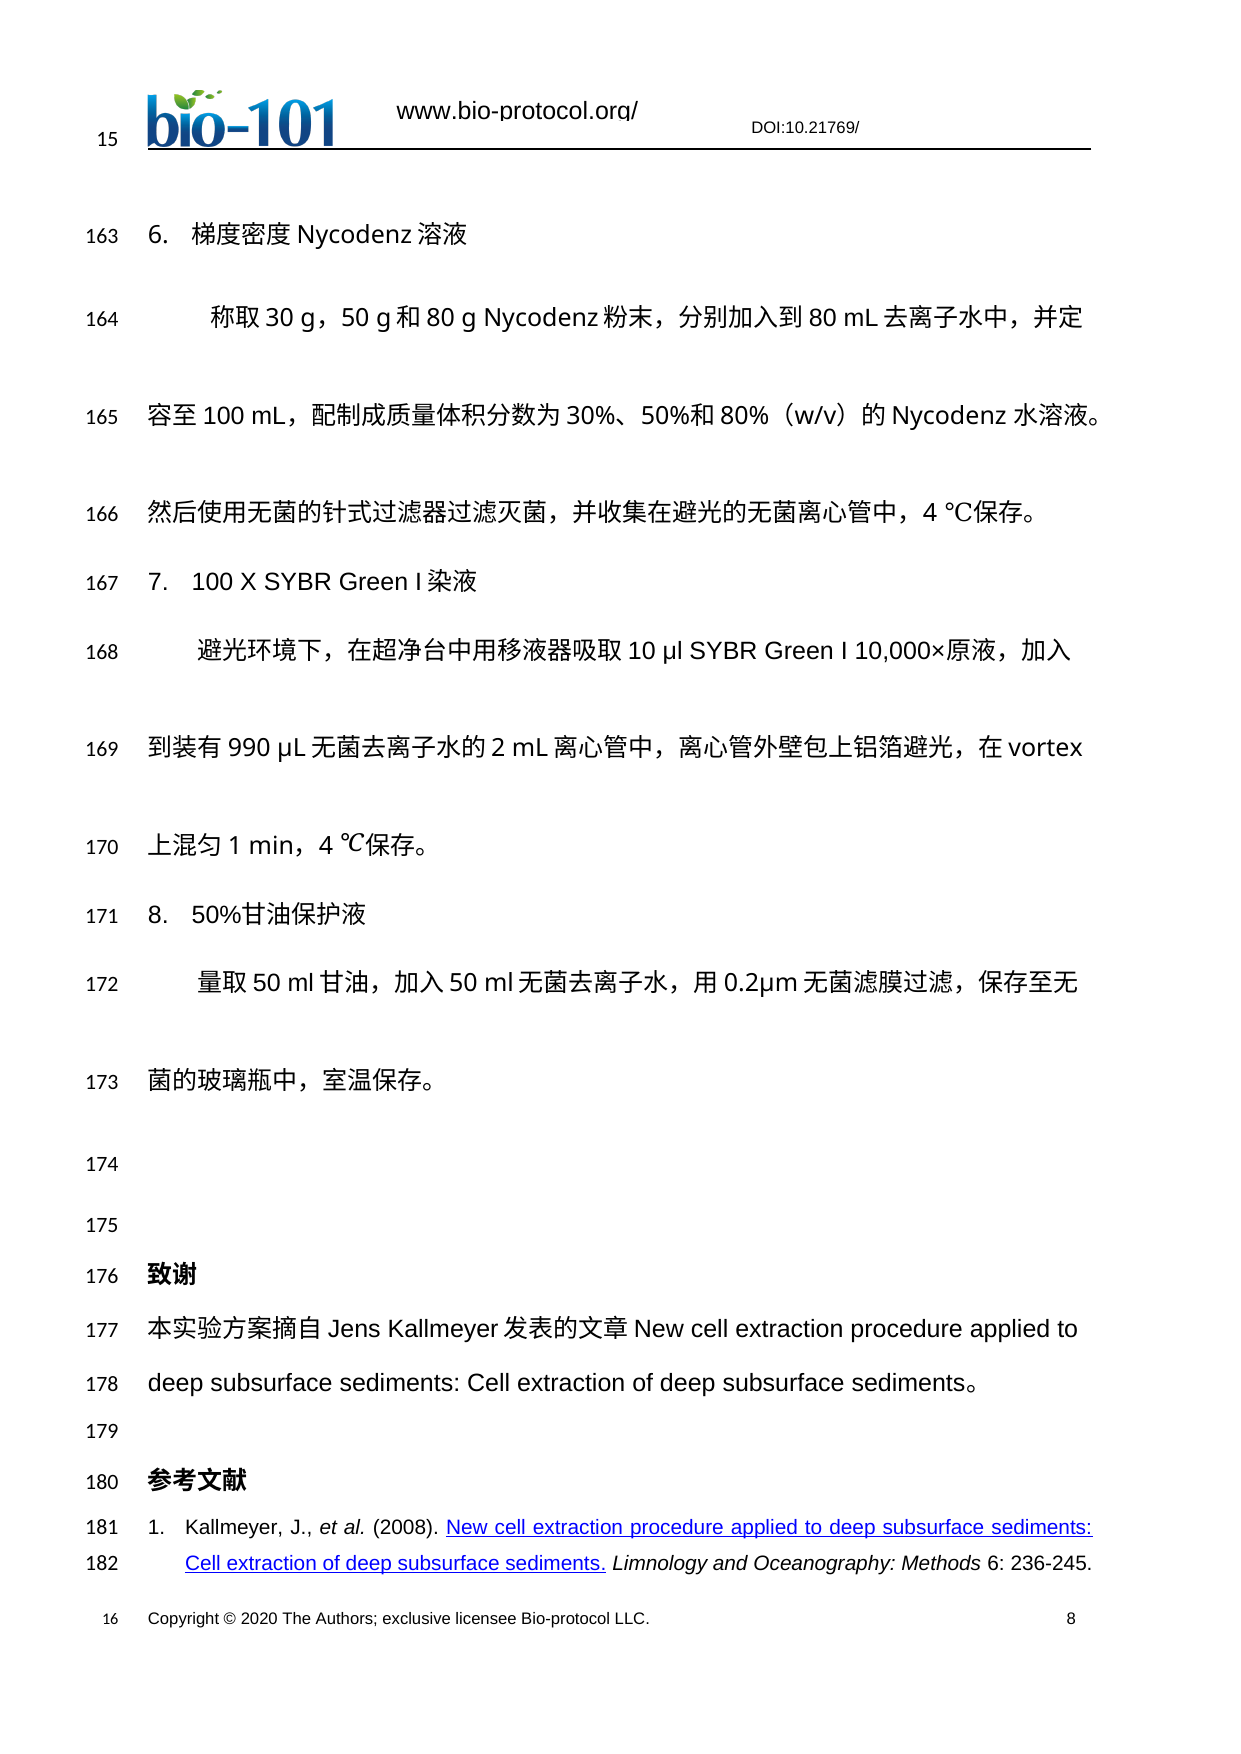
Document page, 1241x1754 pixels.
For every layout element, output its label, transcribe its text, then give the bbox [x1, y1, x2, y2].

text 本实验方案摘自Jens Kallmeyer发表的文章New cell extraction procedure applied to deep subsurface sediments: Cell extraction of deep subsurface sediments。 [148, 1308, 1092, 1399]
text 致谢 [148, 1254, 1092, 1290]
list Kallmeyer, J., et al. (2008). New cell extraction procedure applied to deep subsurface sediments: Cell extraction of deep subsurface sediments. Limnology and Oceanography: Methods 6: 236-245. [148, 1515, 1092, 1575]
text 称取30 g，50 g和80 g Nycodenz粉末，分别加入到80 mL去离子水中，并定容至100 mL，配制成质量体积分数为30%、50%和80%（w/v）的Nycodenz 水溶液。然后使用无菌的针式过滤器过滤灭菌，并收集在避光的无菌离心管中，4 ℃保存。 [148, 283, 1092, 543]
picture [147, 90, 333, 147]
text 参考文献 [148, 1460, 1092, 1497]
list 50%甘油保护液 [148, 894, 1092, 930]
list 梯度密度Nycodenz溶液 [148, 200, 1092, 265]
list 100 X SYBR Green I染液 [148, 562, 1092, 598]
text 避光环境下，在超净台中用移液器吸取10 μl SYBR Green I 10,000×原液，加入到装有990 μL无菌去离子水的2 mL离心管中，离心管外壁包上铝箔避光，在vortex上混匀1 min，4 保存。 [148, 616, 1092, 876]
text 量取50 ml甘油，加入50 ml无菌去离子水，用0.2μm无菌滤膜过滤，保存至无菌的玻璃瓶中，室温保存。 [148, 948, 1092, 1111]
